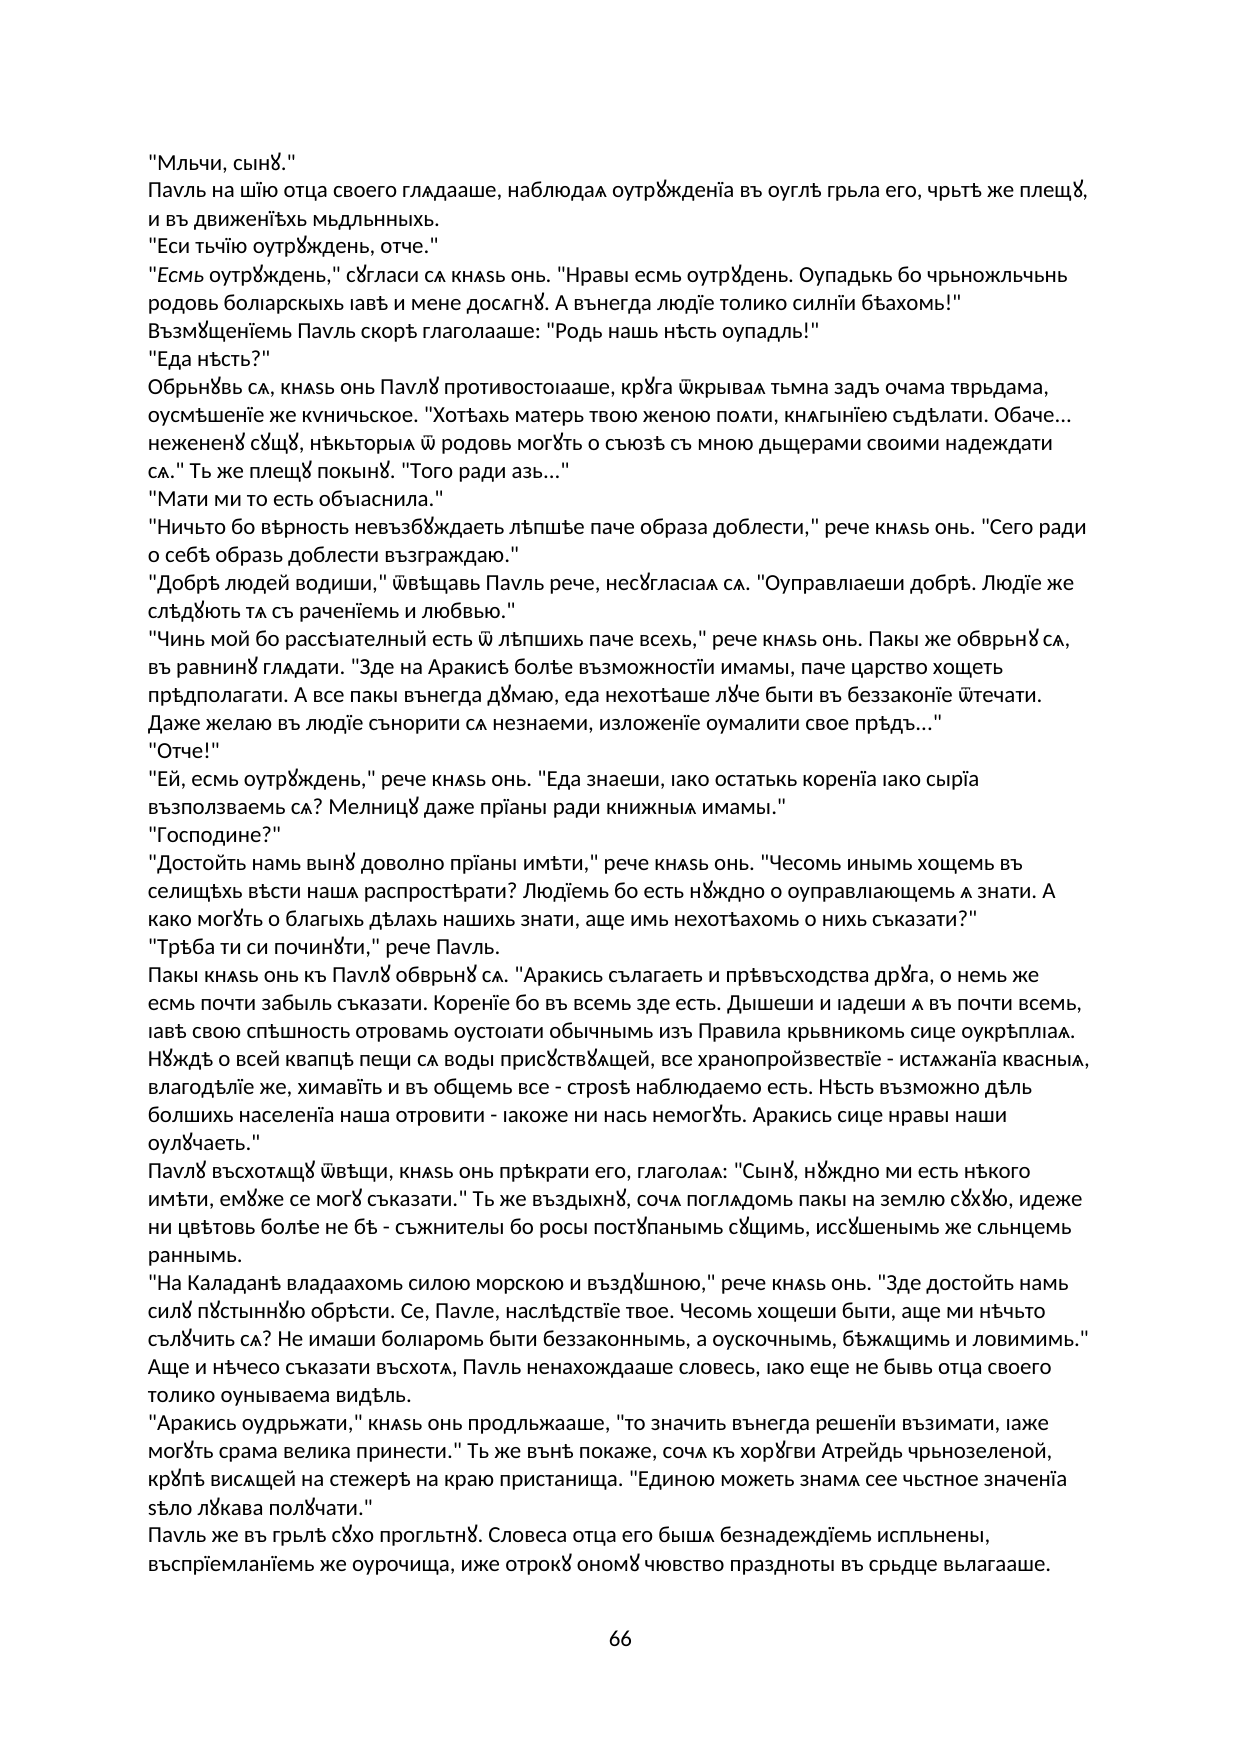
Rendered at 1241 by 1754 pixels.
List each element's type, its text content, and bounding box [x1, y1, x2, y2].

text "Трѣба ти си починꙋти," рече Паѵль. [148, 932, 1093, 960]
text "Есмь оутрꙋждень," сꙋгласи сѧ кнѧѕь онь. "Нравы есмь оутрꙋдень. Оупадькь бо чрьножльчьнь родовь болıарскыхь ıавѣ и мене досѧгнꙋ. А вънегда людïе толико силнïи бѣахомь!" [148, 260, 1093, 316]
text "Отче!" [148, 736, 1093, 764]
text "Господине?" [148, 820, 1093, 848]
text "Мльчи, сынꙋ." [148, 148, 1093, 176]
text Обрьнꙋвь сѧ, кнѧѕь онь Паѵлꙋ противостоıааше, крꙋга ѿкрываѧ тьмна задъ очама тврьдама, оусмѣшенïе же кѵничьское. "Хотѣахь матерь твою женою поѧти, кнѧгынïею съдѣлати. Обаче... нежененꙋ сꙋщꙋ, нѣкьторыѧ ѿ родовь могꙋть о съюзѣ съ мною дьщерами своими надеждати сѧ." Ть же плещꙋ покынꙋ. "Того ради азь..." [148, 372, 1093, 484]
text "Ничьто бо вѣрность невъзбꙋждаеть лѣпшѣе паче образа доблести," рече кнѧѕь онь. "Сего ради о себѣ образь доблести възграждаю." [148, 512, 1093, 568]
text "Еси тьчïю оутрꙋждень, отче." [148, 232, 1093, 260]
text "Достойть намь вынꙋ доволно прïаны имѣти," рече кнѧѕь онь. "Чесомь инымь хощемь въ селищѣхь вѣсти нашѧ распростѣрати? Людïемь бо есть нꙋждно о оуправлıающемь ѧ знати. А како могꙋть о благыхь дѣлахь нашихь знати, аще имь нехотѣахомь о нихь съказати?" [148, 848, 1093, 932]
text Възмꙋщенïемь Паѵль скорѣ глаголааше: "Родь нашь нѣсть оупадль!" [148, 316, 1093, 344]
text Аще и нѣчесо съказати въсхотѧ, Паѵль ненахождааше словесь, ıако еще не бывь отца своего толико оунываема видѣль. [148, 1352, 1093, 1408]
text "Добрѣ людей водиши," ѿвѣщавь Паѵль рече, несꙋгласıаѧ сѧ. "Оуправлıаеши добрѣ. Людïе же слѣдꙋють тѧ съ раченïемь и любвью." [148, 568, 1093, 624]
text Паѵль на шïю отца своего глѧдааше, наблюдаѧ оутрꙋжденïа въ оуглѣ грьла его, чрьтѣ же плещꙋ, и въ движенïѣхь мьдльнныхь. [148, 176, 1093, 232]
text "Мати ми то есть объıаснила." [148, 484, 1093, 512]
text "Еда нѣсть?" [148, 344, 1093, 372]
text "Чинь мой бо рассѣıателный есть ѿ лѣпшихь паче всехь," рече кнѧѕь онь. Пакы же обврьнꙋ сѧ, въ равнинꙋ глѧдати. "Зде на Аракисѣ болѣе възможностïи имамы, паче царство хощеть прѣдполагати. А все пакы вънегда дꙋмаю, еда нехотѣаше лꙋче быти въ беззаконïе ѿтечати. Даже желаю въ людïе сънорити сѧ незнаеми, изложенïе оумалити свое прѣдъ..." [148, 624, 1093, 736]
text Пакы кнѧѕь онь къ Паѵлꙋ обврьнꙋ сѧ. "Аракись сълагаеть и прѣвъсходства дрꙋга, о немь же есмь почти забыль съказати. Коренïе бо въ всемь зде есть. Дышеши и ıадеши ѧ въ почти всемь, ıавѣ свою спѣшность отровамь оустоıати обычнымь изъ Правила крьвникомь сице оукрѣплıаѧ. Нꙋждѣ о всей квапцѣ пещи сѧ воды присꙋствꙋѧщей, все хранопройзвествïе - истѧжанïа квасныѧ, влагодѣлïе же, химавïть и въ общемь все - строѕѣ наблюдаемо есть. Нѣсть възможно дѣль болшихь населенïа наша отровити - ıакоже ни нась немогꙋть. Аракись сице нравы наши оулꙋчаеть." [148, 960, 1093, 1156]
text "Ей, есмь оутрꙋждень," рече кнѧѕь онь. "Еда знаеши, ıако остатькь коренïа ıако сырïа възползваемь сѧ? Мелницꙋ даже прïаны ради книжныѧ имамы." [148, 764, 1093, 820]
